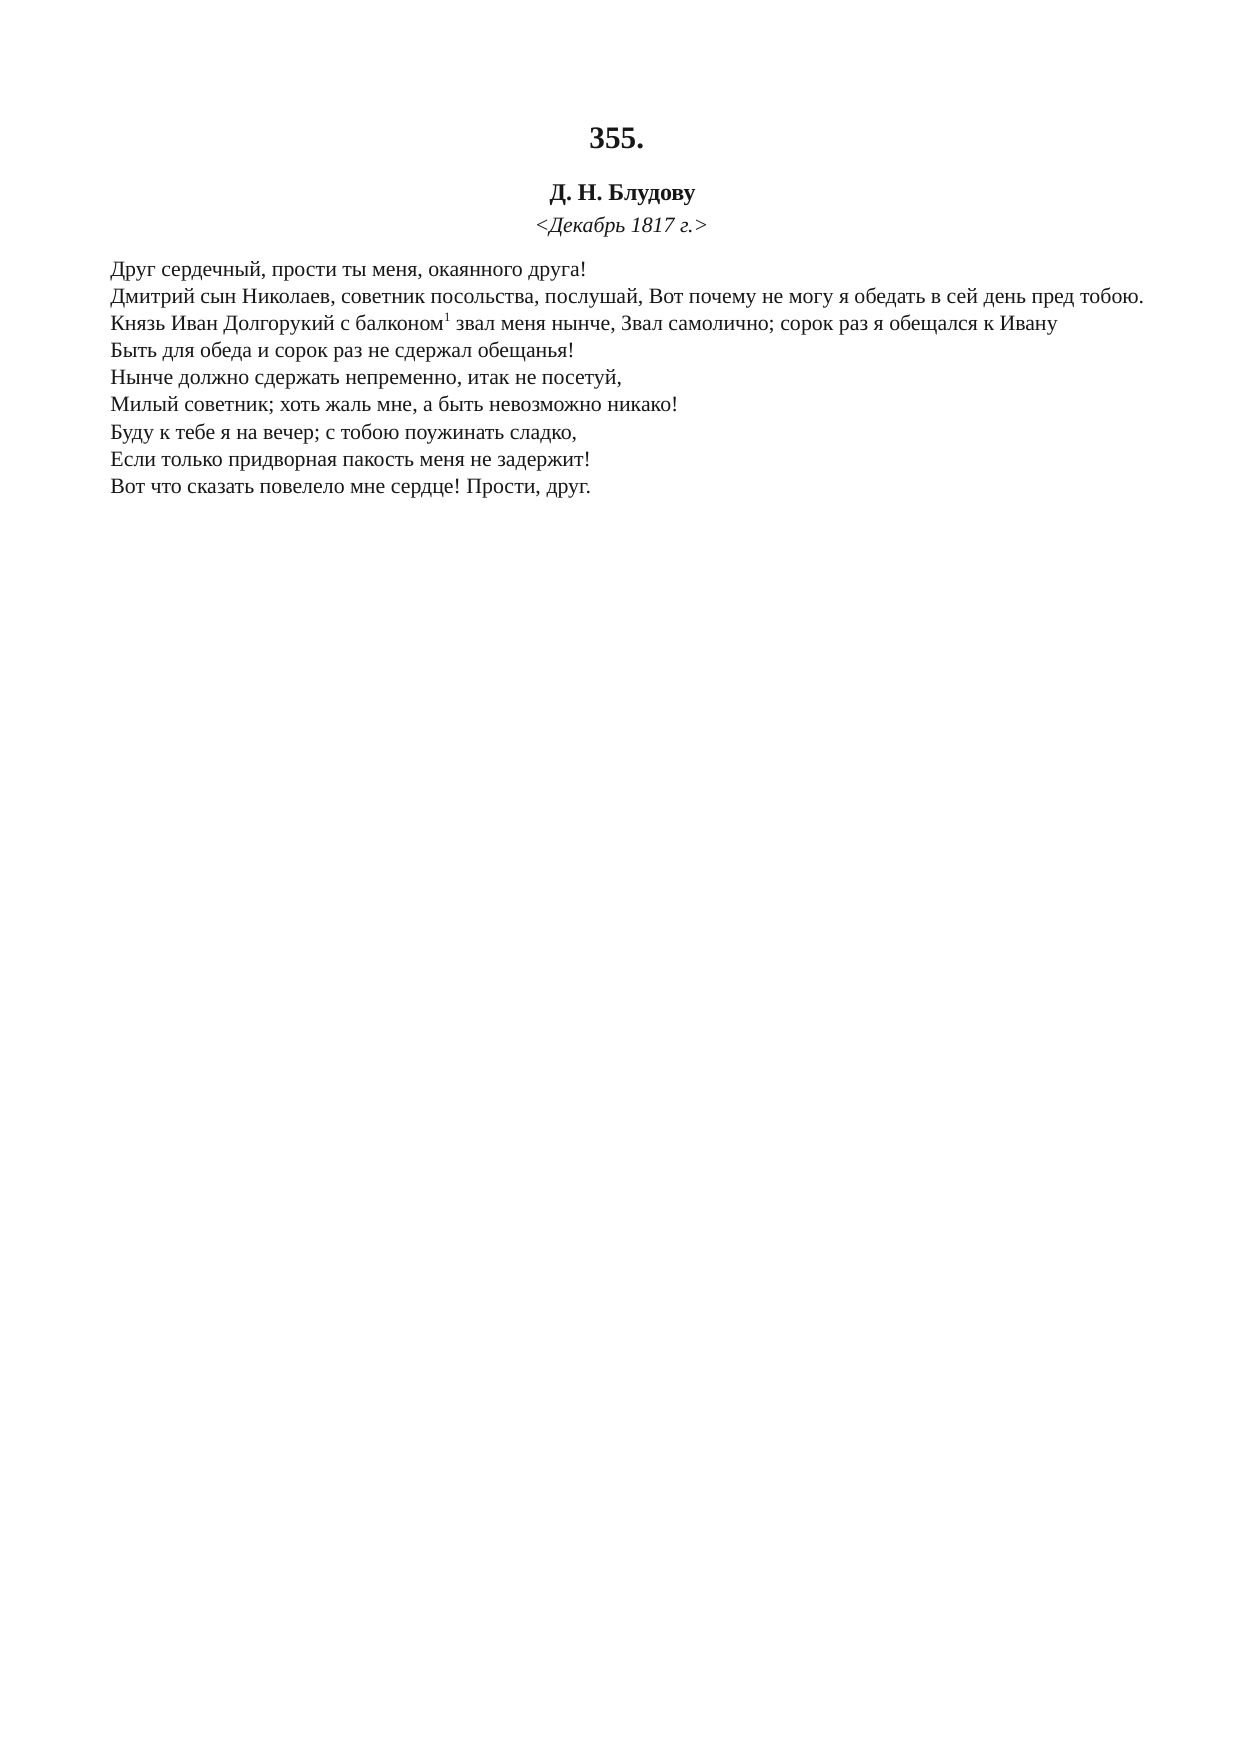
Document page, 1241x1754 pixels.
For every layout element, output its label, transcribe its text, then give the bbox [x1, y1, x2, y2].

text Дмитрий сын Николаев, советник посольства, послушай, Вот почему не могу я обедать в сей день пред тобою. [110, 283, 1232, 308]
text Если только придворная пакость меня не задержит! [12, 446, 1232, 471]
text Вот что сказать повелело мне сердце! Прости, друг. [12, 473, 1232, 498]
text Князь Иван Долгорукий с балконом1 звал меня нынче, Звал самолично; сорок раз я обещался к Ивану [110, 310, 1232, 335]
text <Декабрь 1817 г.> [12, 212, 1232, 237]
text Друг сердечный, прости ты меня, окаянного друга! [12, 256, 1232, 281]
subtitle 355. [12, 119, 1221, 155]
text Нынче должно сдержать непременно, итак не посетуй, [12, 364, 1232, 389]
text Быть для обеда и сорок раз не сдержал обещанья! [12, 337, 1232, 362]
text Буду к тебе я на вечер; с тобою поужинать сладко, [12, 419, 1232, 444]
text Д. Н. Блудову [12, 178, 1232, 205]
text Милый советник; хоть жаль мне, а быть невозможно никако! [12, 391, 1232, 417]
